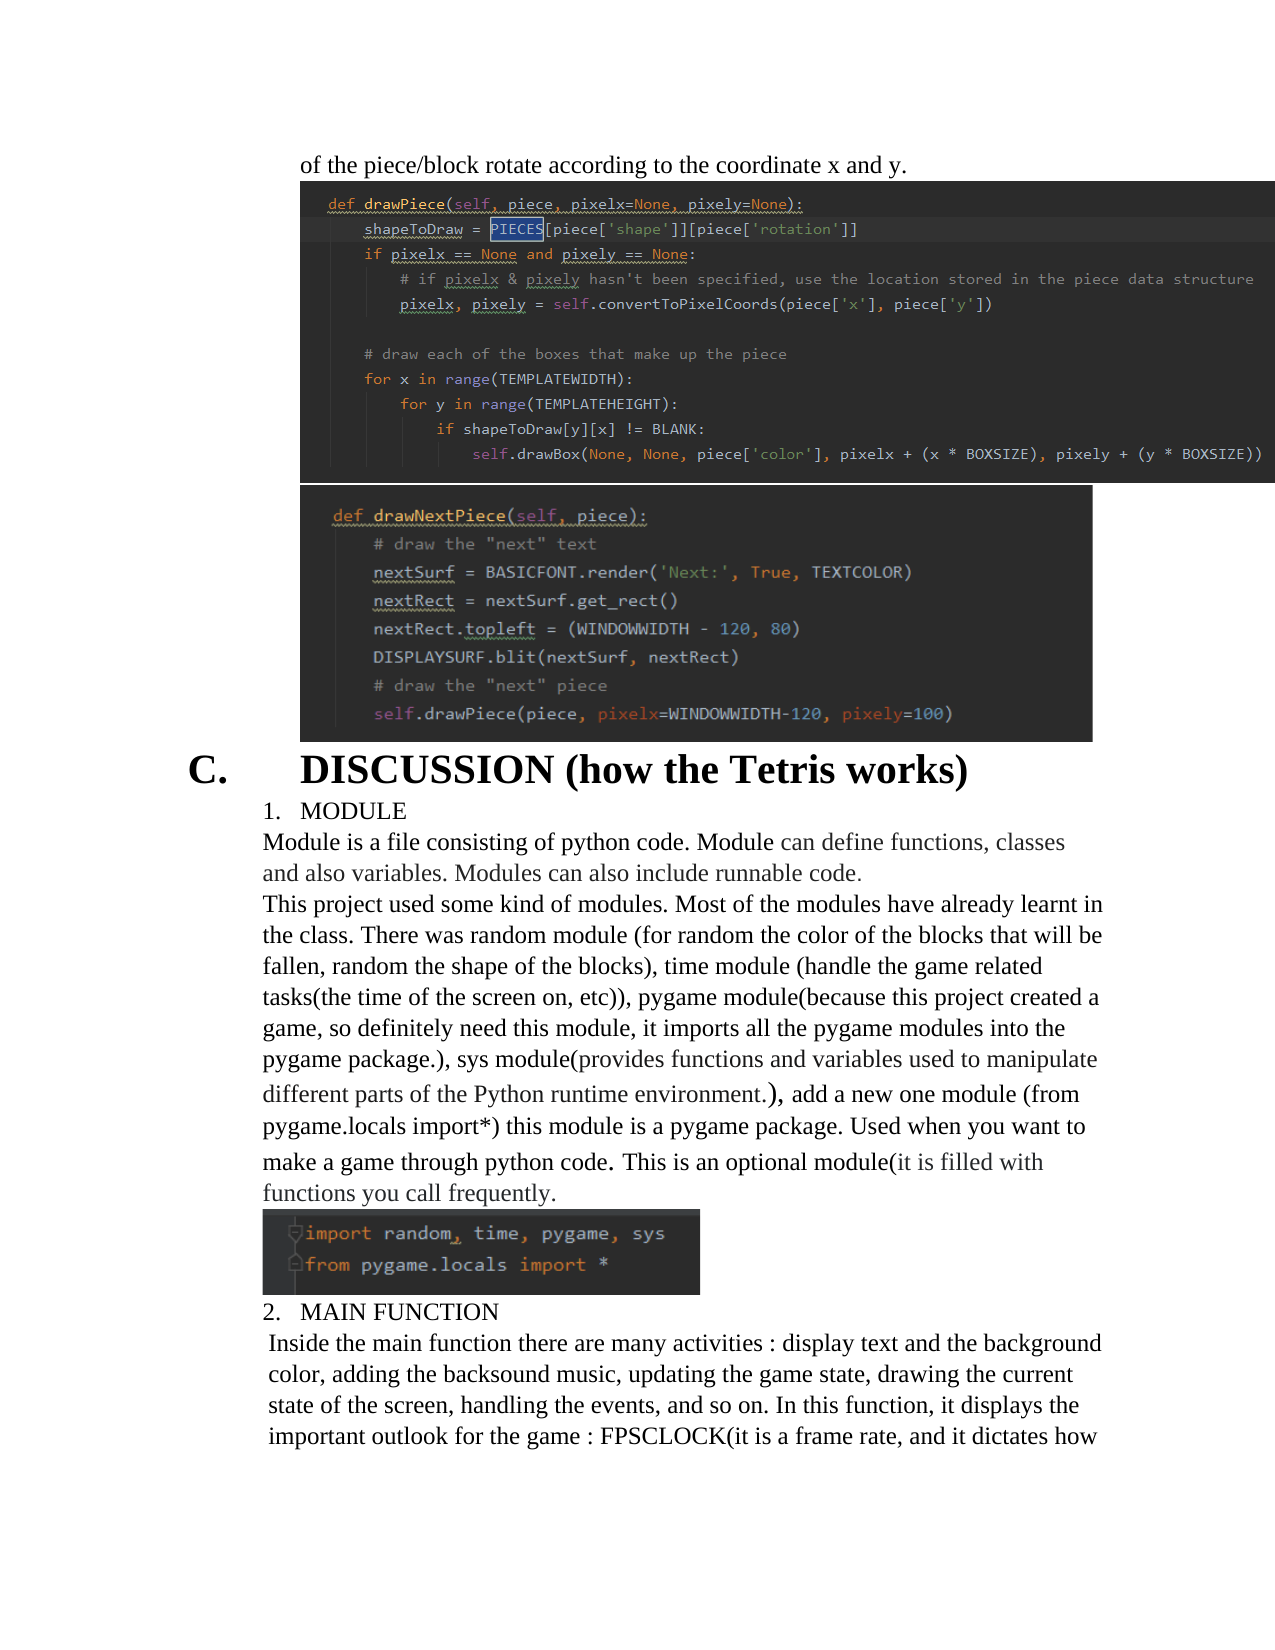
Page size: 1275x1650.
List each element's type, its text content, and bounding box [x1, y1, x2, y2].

list Module is a file consisting of python code. Module can define functions, classes and also variables. Modules can also include runnable code. [262, 827, 1125, 887]
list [268, 1328, 1125, 1449]
list DISCUSSION (how the Tetris works) [187, 744, 1125, 792]
picture [300, 181, 1275, 483]
list This project used some kind of modules. Most of the modules have already learnt in the class. There was random module (for random the color of the blocks that will be fallen, random the shape of the blocks), time module (handle the game related tasks(the time of the screen on, etc)), pygame module(because this project created a game, so definitely need this module, it imports all the pygame modules into the pygame package.), sys module(provides functions and variables used to manipulate different parts of the Python runtime environment.), add a new one module (from pygame.locals import*) this module is a pygame package. Used when you want to make a game through python code. This is an optional module(it is filled with functions you call frequently. [262, 889, 1125, 1207]
list MAIN FUNCTION [262, 1297, 1125, 1325]
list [300, 150, 1125, 181]
picture [262, 1209, 700, 1295]
picture [300, 485, 1093, 742]
list MODULE [262, 796, 1125, 824]
